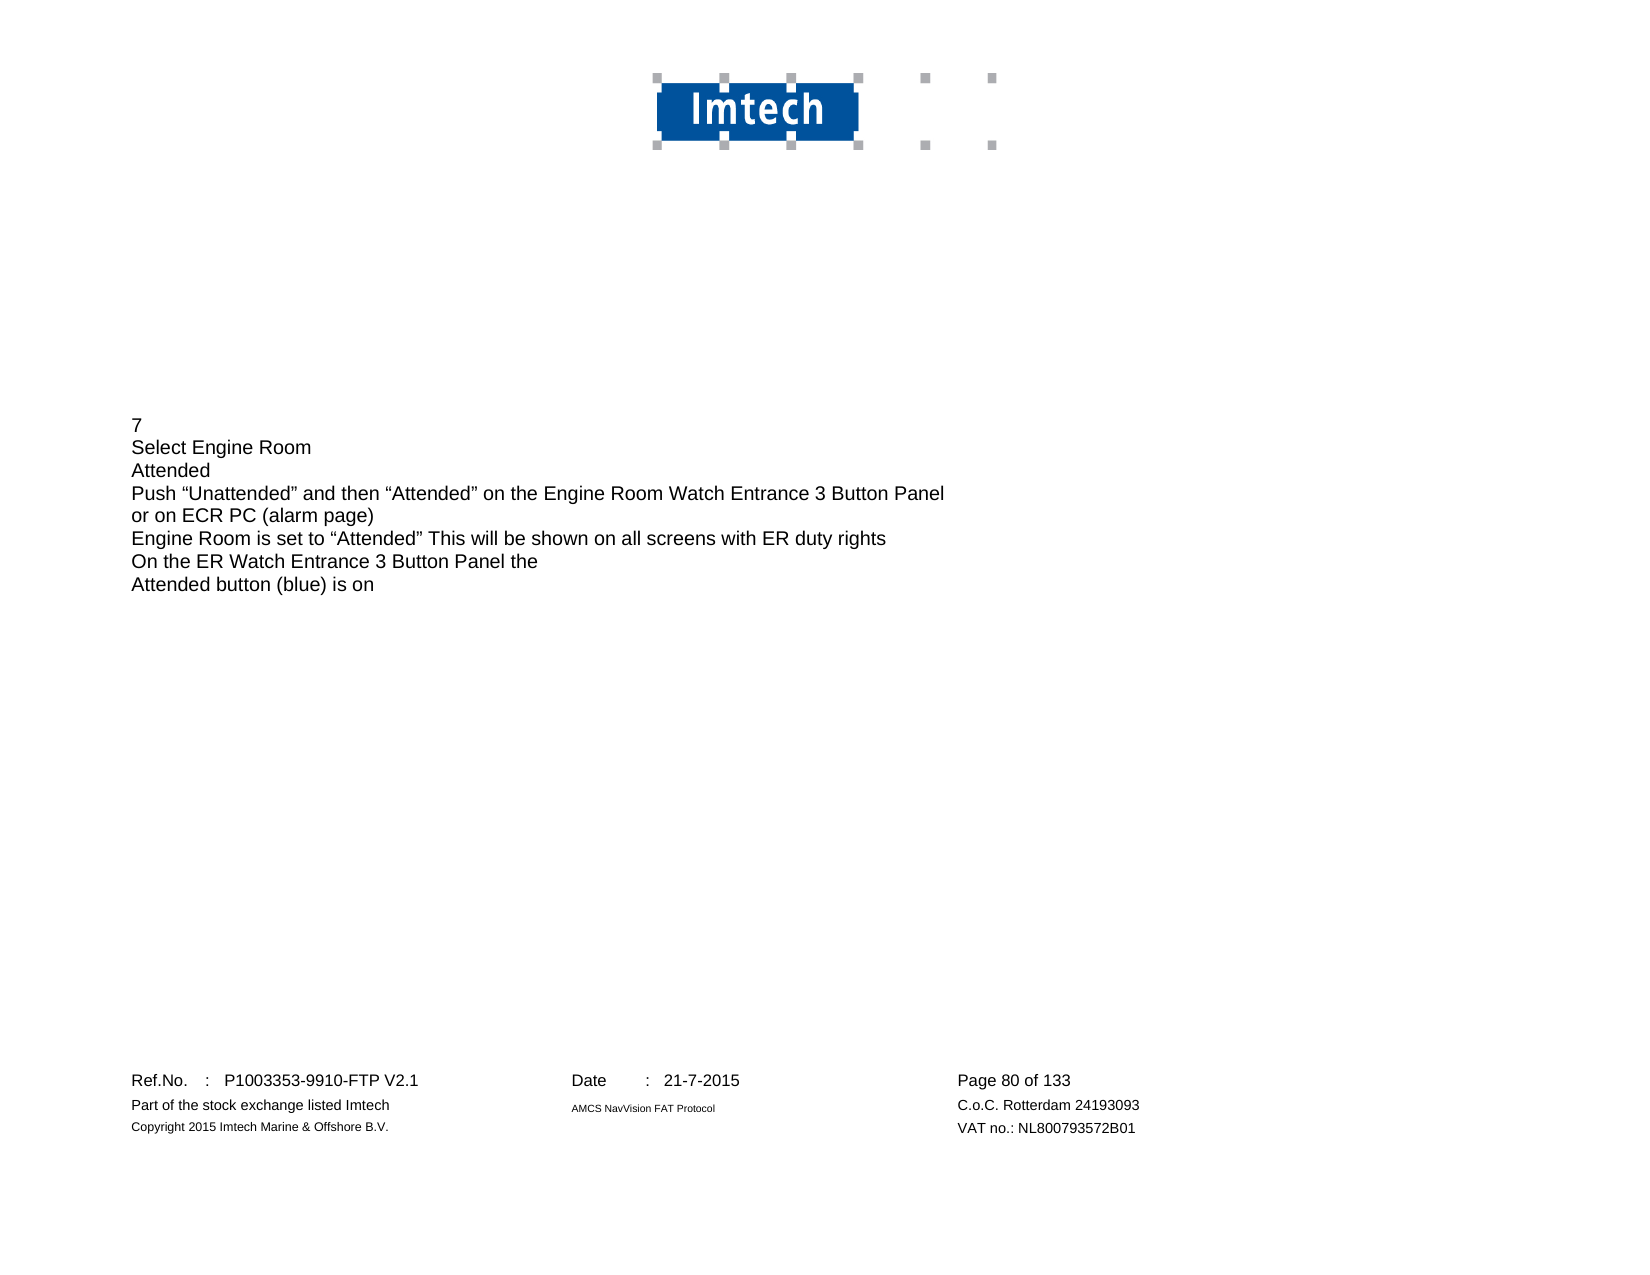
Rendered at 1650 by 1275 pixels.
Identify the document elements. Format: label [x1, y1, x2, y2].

picture [652, 73, 997, 150]
